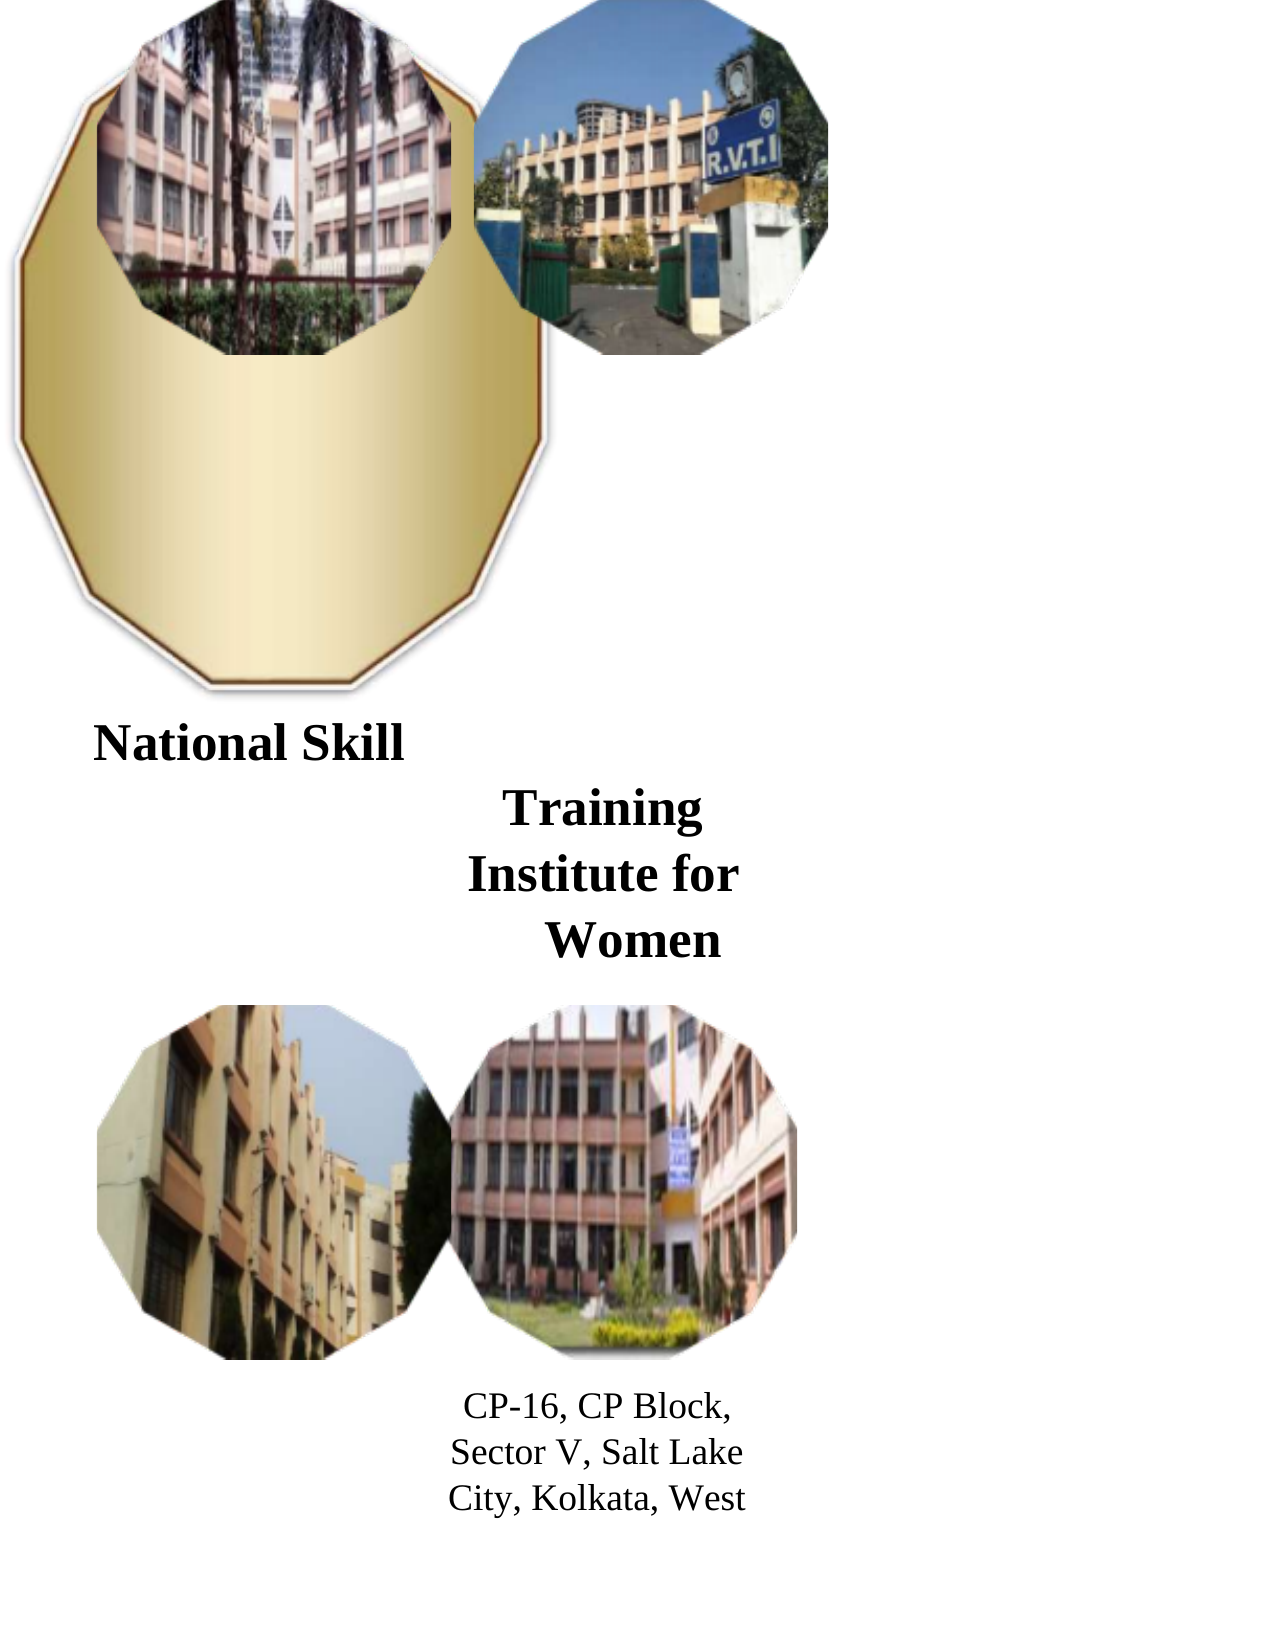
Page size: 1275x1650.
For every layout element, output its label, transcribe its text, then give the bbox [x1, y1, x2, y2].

picture [96, 1005, 798, 1360]
text Training [94, 776, 703, 837]
text National Skill [94, 355, 759, 772]
text Sector V, Salt Lake [94, 1429, 743, 1473]
text Institute for [94, 842, 740, 903]
text Women [94, 907, 1172, 968]
text City, Kolkata, West [94, 1475, 746, 1518]
picture [0, 0, 829, 708]
